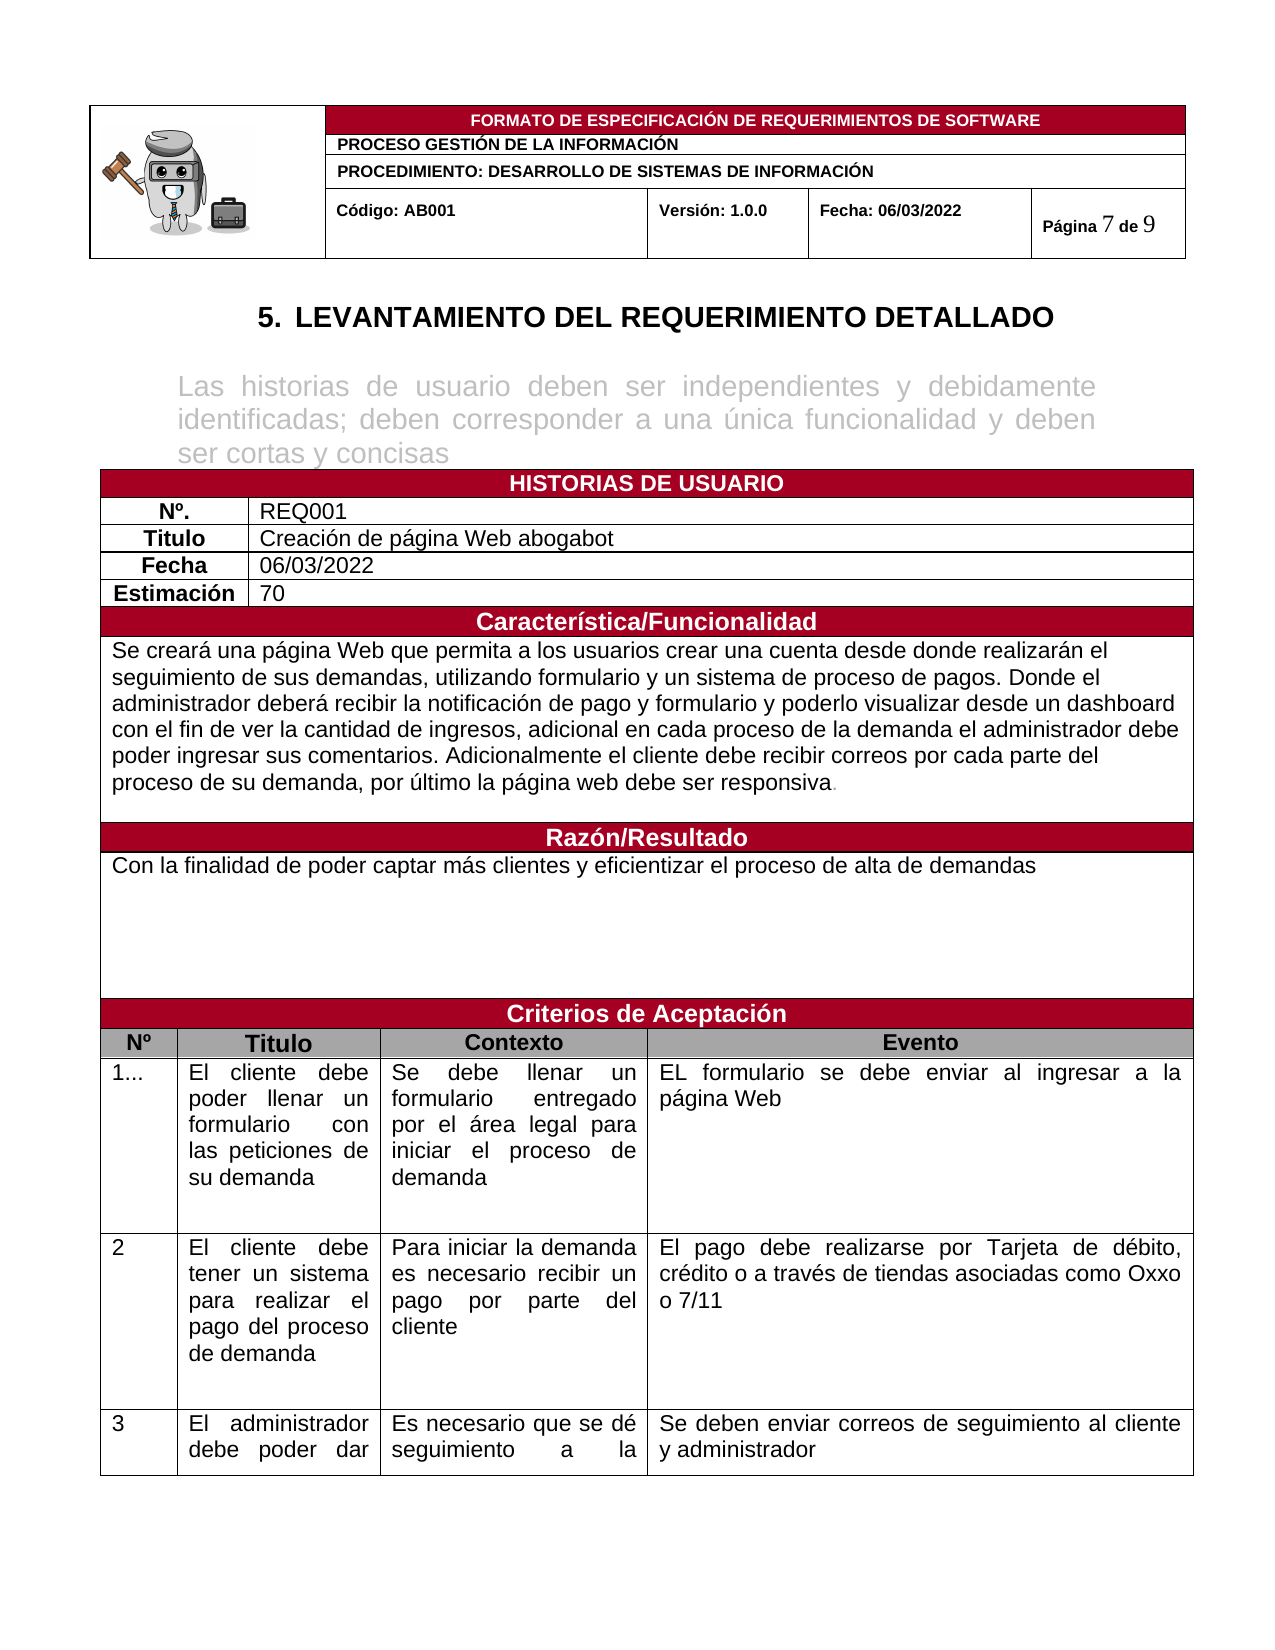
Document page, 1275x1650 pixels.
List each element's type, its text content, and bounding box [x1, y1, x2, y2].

table_cell Se creará una página Web que permita a los usuarios crear una cuenta desde donde realizarán el seguimiento de sus demandas, utilizando formulario y un sistema de proceso de pagos. Donde el administrador deberá recibir la notificación de pago y formulario y poderlo visualizar desde un dashboard con el fin de ver la cantidad de ingresos, adicional en cada proceso de la demanda el administrador debe poder ingresar sus comentarios. Adicionalmente el cliente debe recibir correos por cada parte del proceso de su demanda, por último la página web debe ser responsiva. [101, 637, 1193, 822]
table_cell Contexto [381, 1029, 647, 1057]
table_cell El cliente debe tener un sistema para realizar el pago del proceso de demanda [178, 1234, 380, 1409]
table_cell Se deben enviar correos de seguimiento al cliente y administrador [648, 1410, 1193, 1474]
table_header HISTORIAS DE USUARIO [101, 470, 1193, 497]
table_cell Fecha [101, 553, 248, 579]
table_cell Nº [101, 1029, 177, 1057]
table_cell El cliente debe poder llenar un formulario con las peticiones de su demanda [178, 1059, 380, 1233]
table_cell REQ001 [249, 498, 1193, 524]
table_cell 3 [101, 1410, 177, 1474]
table_cell Para iniciar la demanda es necesario recibir un pago por parte del cliente [381, 1234, 647, 1409]
table_cell 1... [101, 1059, 177, 1233]
table_cell El pago debe realizarse por Tarjeta de débito, crédito o a través de tiendas asociadas como Oxxo o 7/11 [648, 1234, 1193, 1409]
table_cell EL formulario se debe enviar al ingresar a la página Web [648, 1059, 1193, 1233]
table_cell Es necesario que se dé seguimiento a la demanda, agregando comentarios y envío de correos para seguimiento [381, 1410, 647, 1474]
table_cell Nº. [101, 498, 248, 524]
table_cell Titulo [101, 525, 248, 551]
table_cell Criterios de Aceptación [101, 999, 1193, 1028]
list LEVANTAMIENTO DEL REQUERIMIENTO DETALLADO [215, 300, 1098, 334]
table_cell Titulo [178, 1029, 380, 1057]
table_cell Se debe llenar un formulario entregado por el área legal para iniciar el proceso de demanda [381, 1059, 647, 1233]
table_cell 70 [249, 580, 1193, 606]
table_cell 2 [101, 1234, 177, 1409]
table_cell Con la finalidad de poder captar más clientes y eficientizar el proceso de alta de demandas [101, 853, 1193, 998]
table_cell Evento [648, 1029, 1193, 1057]
table_cell Estimación [101, 580, 248, 606]
table_cell El administrador debe poder dar seguimiento a la demanda mediante un dashboard y poder ingresar comentarios para el seguimiento de la demanda [178, 1410, 380, 1474]
text Las historias de usuario deben ser independientes y debidamente identificadas; deben corresponder a una única funcionalidad y deben ser cortas y concisas [177, 369, 1098, 469]
table_cell Razón/Resultado [101, 823, 1193, 851]
picture [101, 125, 257, 239]
table_cell 06/03/2022 [249, 553, 1193, 579]
table_cell Característica/Funcionalidad [101, 607, 1193, 636]
table_cell Creación de página Web abogabot [249, 525, 1193, 551]
